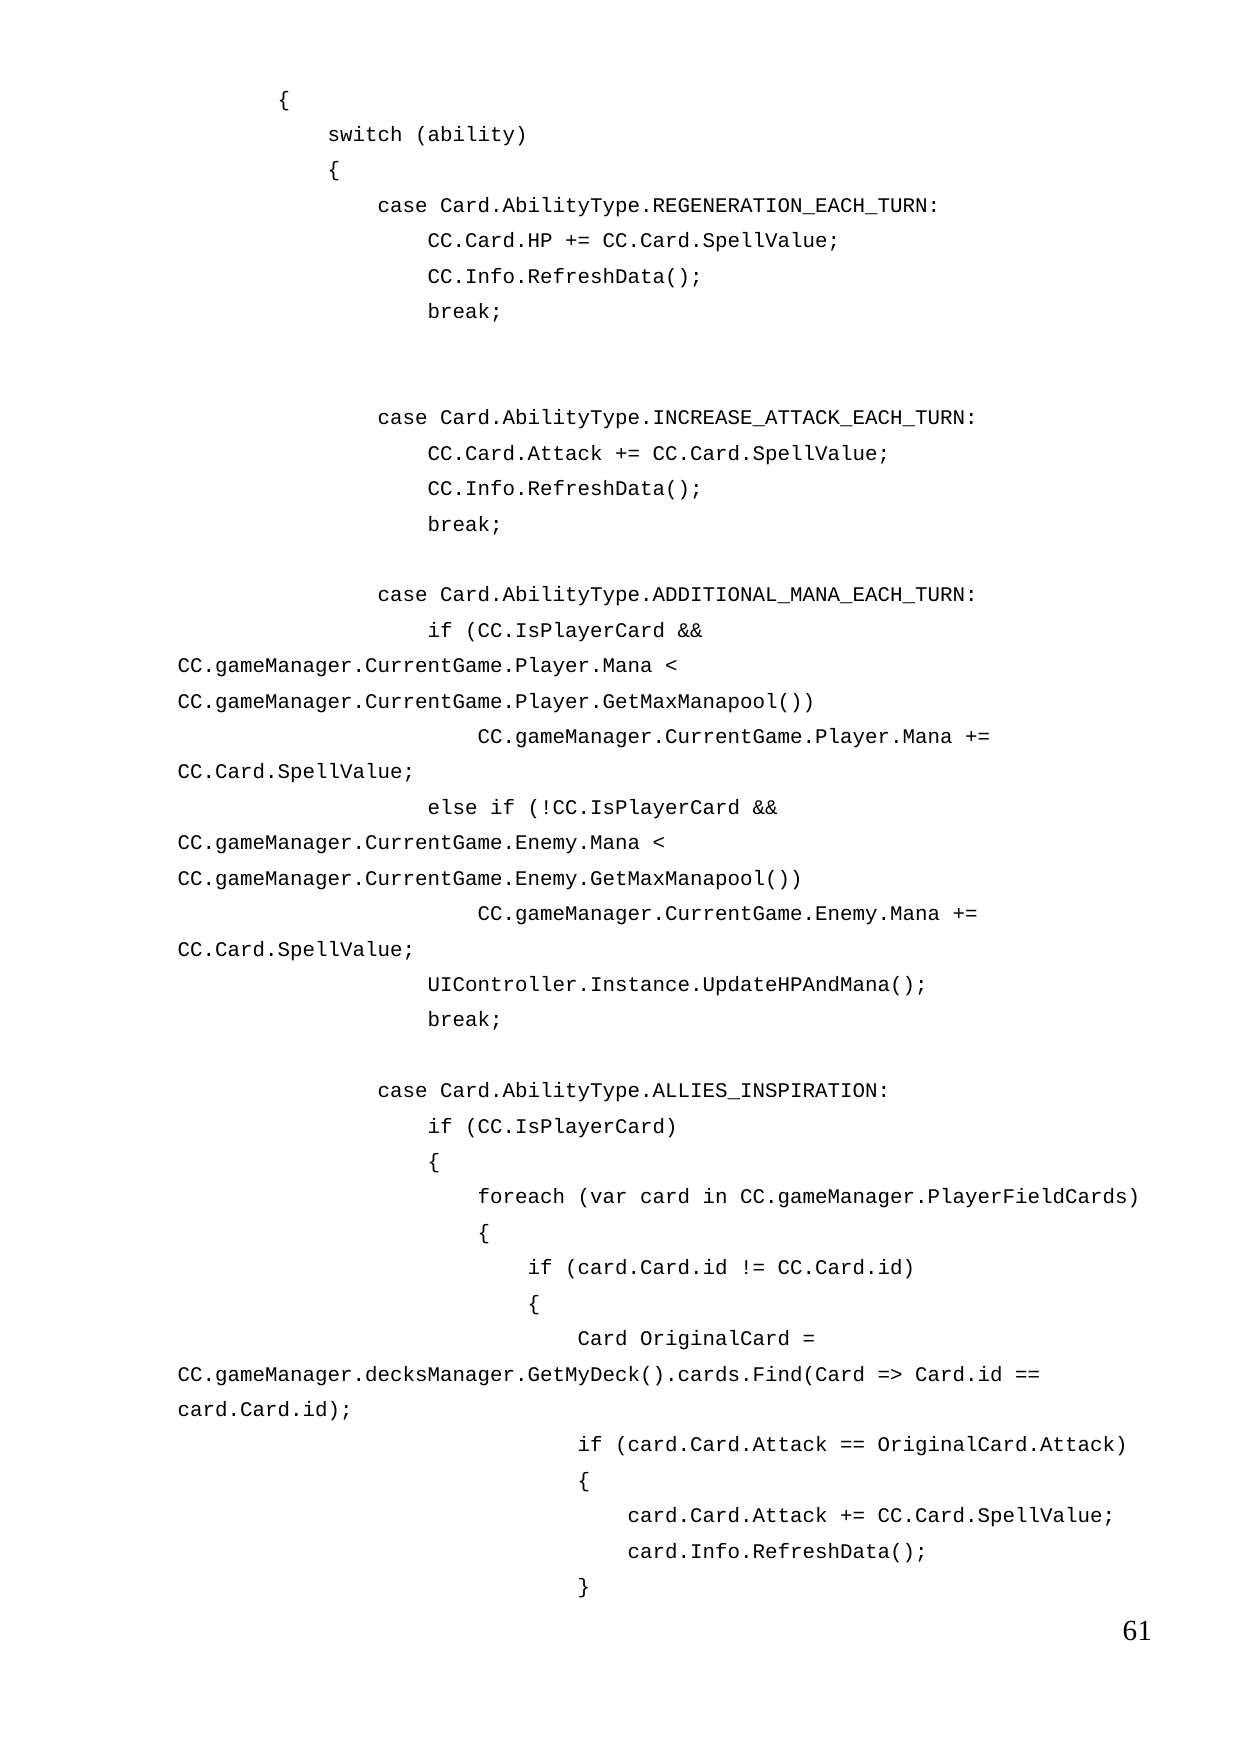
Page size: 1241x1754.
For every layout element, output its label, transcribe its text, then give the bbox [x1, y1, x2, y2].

text card.Info.RefreshData(); [177, 1541, 1152, 1564]
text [177, 1328, 1152, 1423]
text { [177, 1293, 1152, 1316]
text UIController.Instance.UpdateHPAndMana(); [177, 974, 1152, 998]
text else if (!CC.IsPlayerCard && CC.gameManager.CurrentGame.Enemy.Mana < CC.gameManager.CurrentGame.Enemy.GetMaxManapool()) [177, 797, 1152, 891]
text } [177, 1576, 1152, 1600]
text if (card.Card.id != CC.Card.id) [177, 1257, 1152, 1281]
text CC.Card.Attack += CC.Card.SpellValue; [177, 443, 1152, 466]
text break; [177, 301, 1152, 325]
text CC.Card.HP += CC.Card.SpellValue; [177, 230, 1152, 254]
text { [177, 89, 1152, 112]
text if (card.Card.Attack == OriginalCard.Attack) [177, 1434, 1152, 1458]
text CC.gameManager.CurrentGame.Enemy.Mana += CC.Card.SpellValue; [177, 903, 1152, 962]
text card.Card.Attack += CC.Card.SpellValue; [177, 1505, 1152, 1529]
text { [177, 159, 1152, 183]
text CC.gameManager.CurrentGame.Player.Mana += CC.Card.SpellValue; [177, 726, 1152, 785]
text case Card.AbilityType.ADDITIONAL_MANA_EACH_TURN: [177, 584, 1152, 608]
text break; [177, 514, 1152, 537]
text break; [177, 1009, 1152, 1033]
text foreach (var card in CC.gameManager.PlayerFieldCards) [177, 1187, 1152, 1210]
text case Card.AbilityType.ALLIES_INSPIRATION: [177, 1080, 1152, 1104]
text CC.Info.RefreshData(); [177, 266, 1152, 289]
text { [177, 1151, 1152, 1175]
text if (CC.IsPlayerCard && CC.gameManager.CurrentGame.Player.Mana < CC.gameManager.CurrentGame.Player.GetMaxManapool()) [177, 620, 1152, 714]
text if (CC.IsPlayerCard) [177, 1116, 1152, 1139]
text case Card.AbilityType.REGENERATION_EACH_TURN: [177, 195, 1152, 218]
text case Card.AbilityType.INCREASE_ATTACK_EACH_TURN: [177, 407, 1152, 431]
text switch (ability) [177, 124, 1152, 148]
text { [177, 1222, 1152, 1246]
text CC.Info.RefreshData(); [177, 478, 1152, 502]
text { [177, 1470, 1152, 1493]
